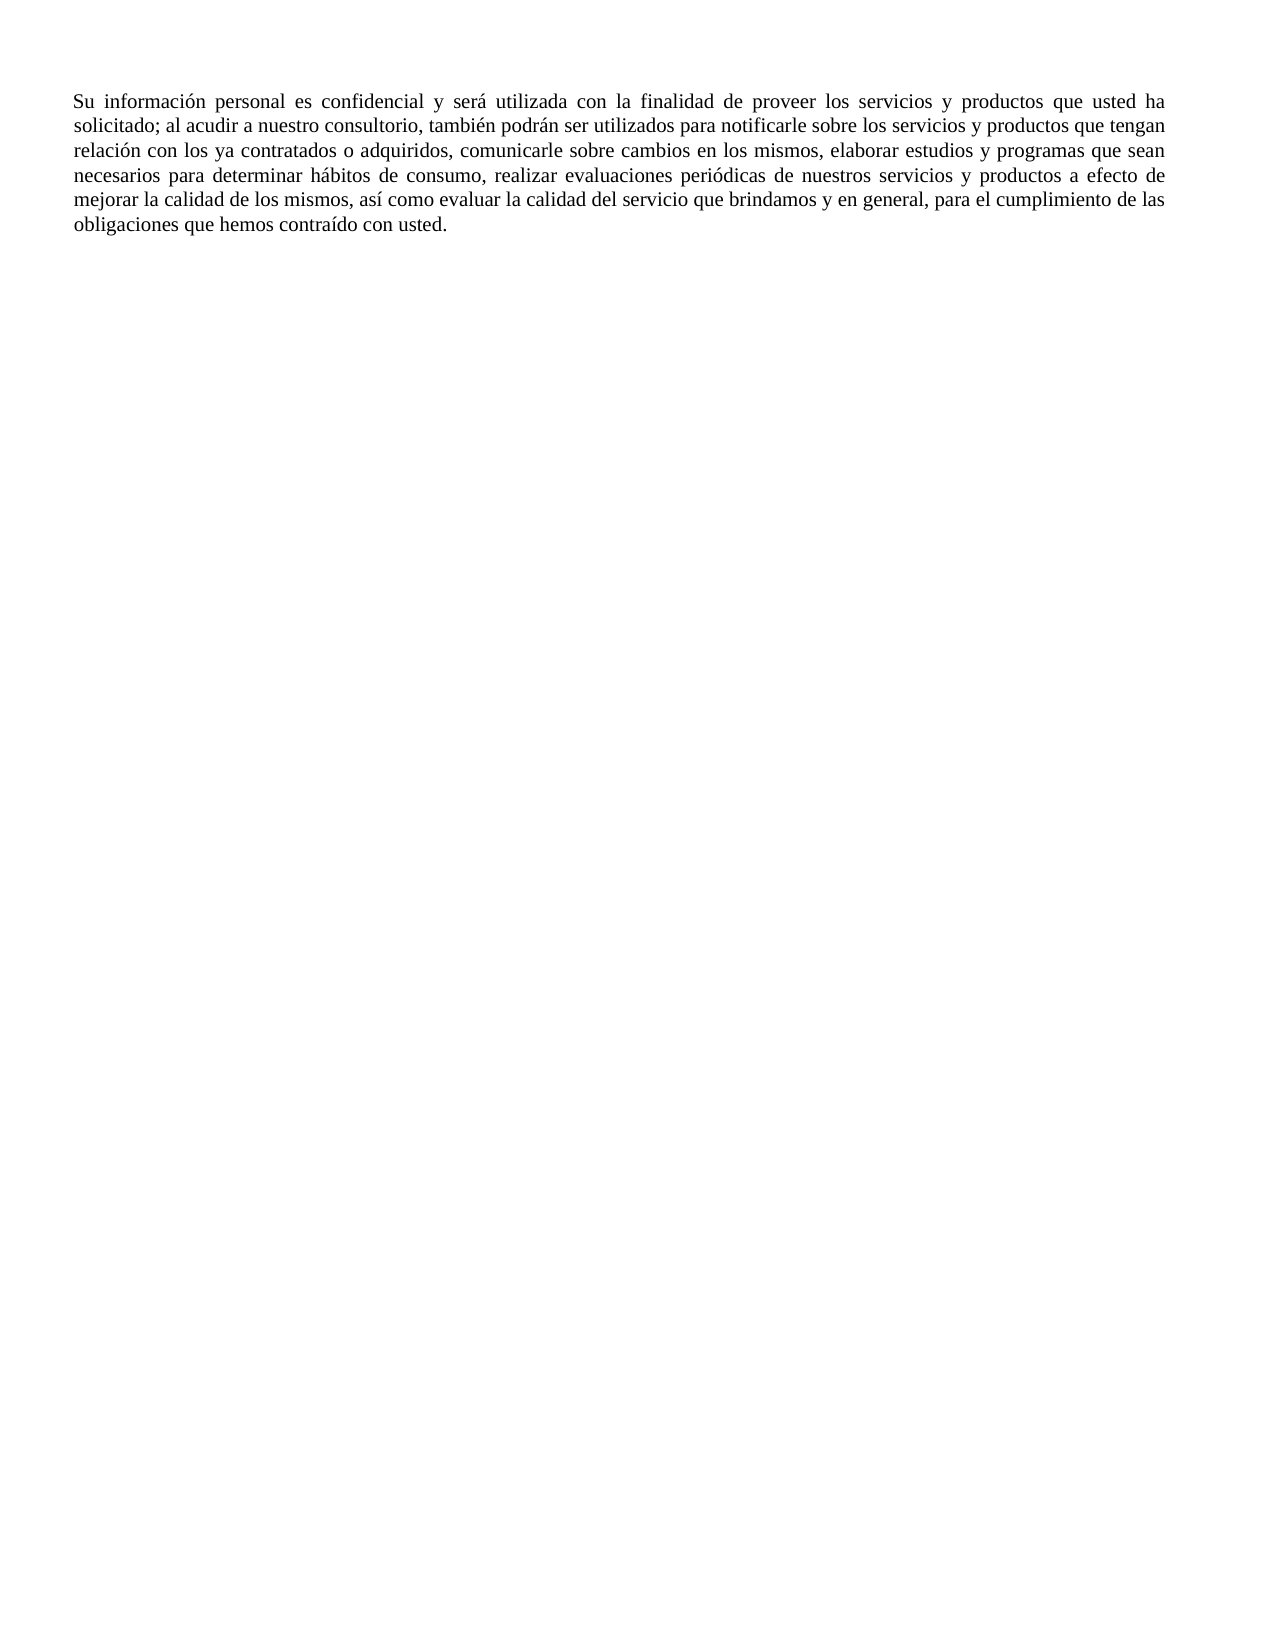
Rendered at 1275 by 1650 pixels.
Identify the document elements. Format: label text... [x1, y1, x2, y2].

text Su información personal es confidencial y será utilizada con la finalidad de proveer los servicios y productos que usted ha solicitado; al acudir a nuestro consultorio, también podrán ser utilizados para notificarle sobre los servicios y productos que tengan relación con los ya contratados o adquiridos, comunicarle sobre cambios en los mismos, elaborar estudios y programas que sean necesarios para determinar hábitos de consumo, realizar evaluaciones periódicas de nuestros servicios y productos a efecto de mejorar la calidad de los mismos, así como evaluar la calidad del servicio que brindamos y en general, para el cumplimiento de las obligaciones que hemos contraído con usted. [73, 89, 1167, 236]
